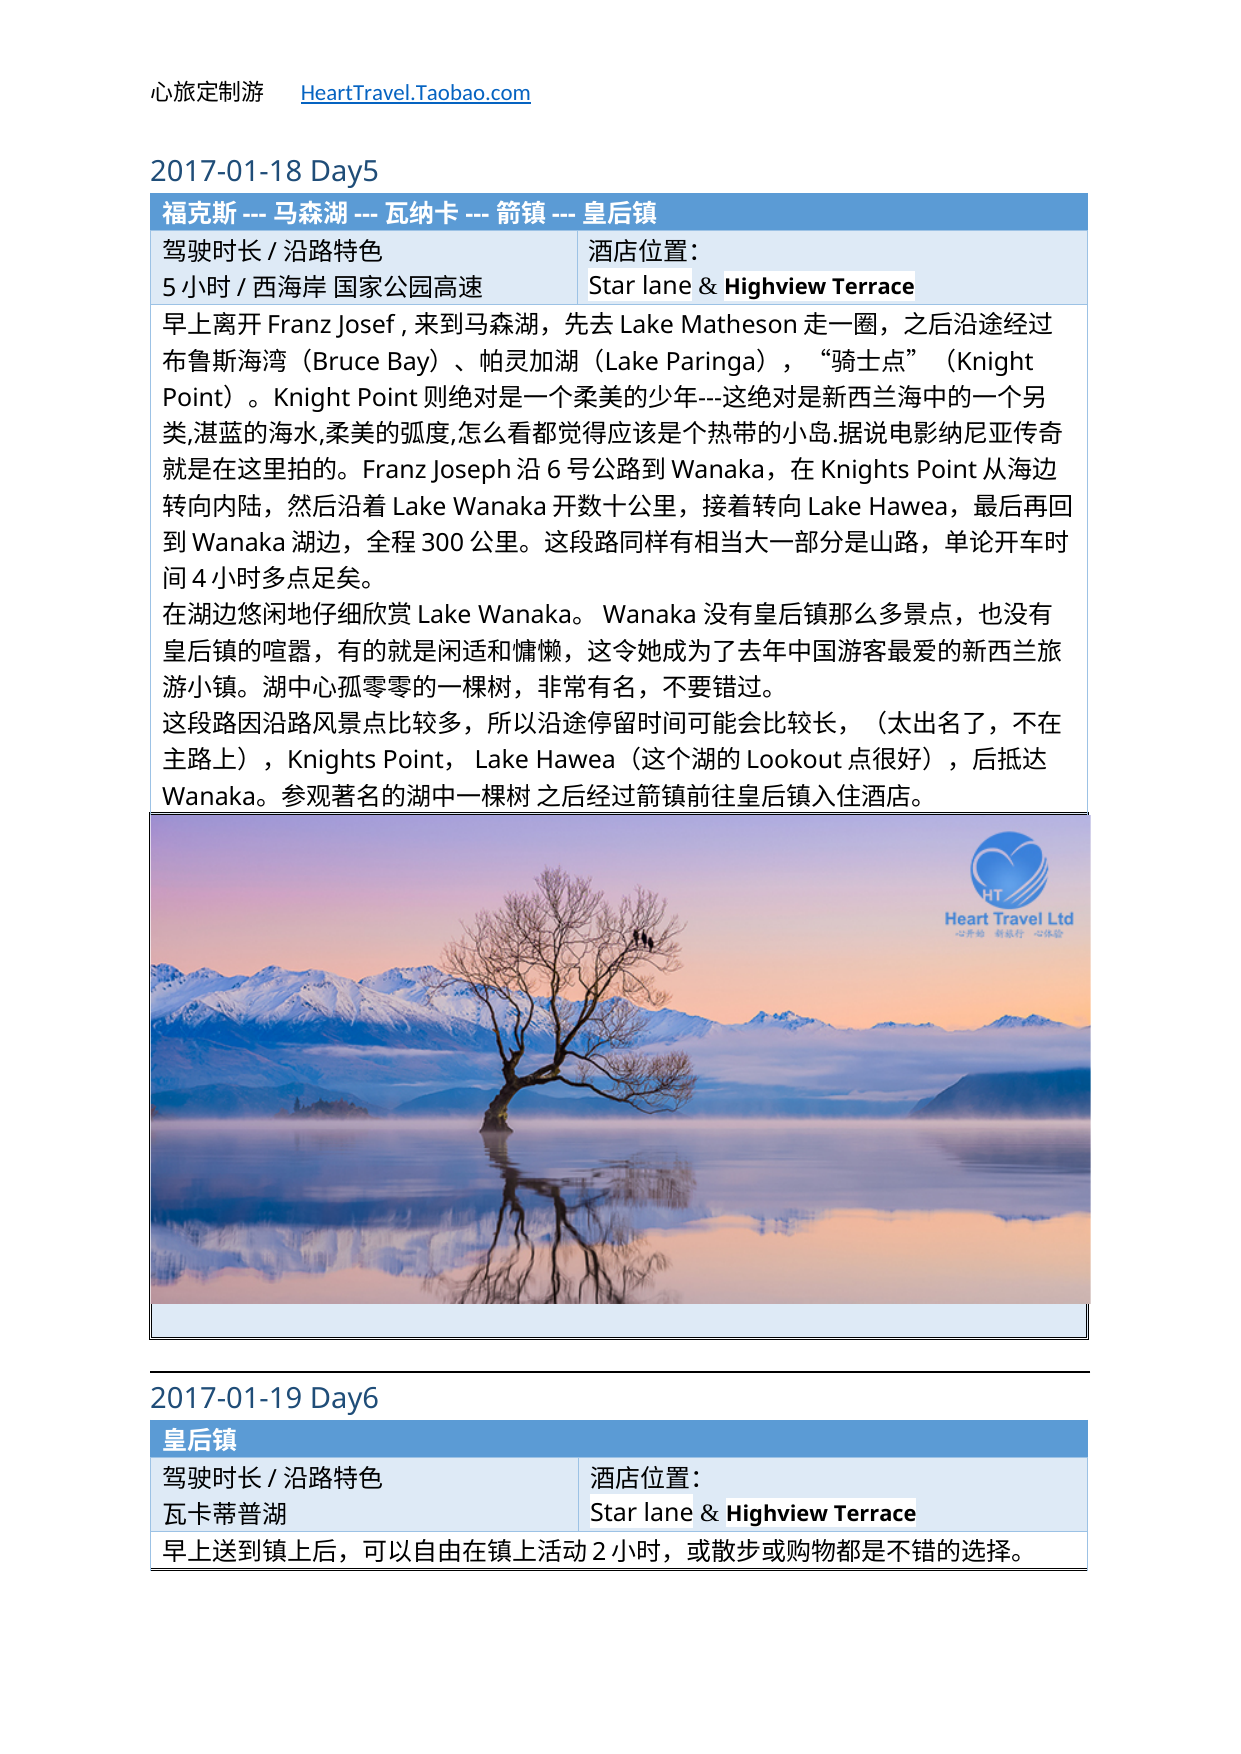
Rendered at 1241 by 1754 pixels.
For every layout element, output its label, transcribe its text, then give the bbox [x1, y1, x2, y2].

subtitle 2017-01-18 Day5 [150, 150, 1090, 190]
table_header 福克斯 --- 马森湖 --- 瓦纳卡 --- 箭镇 --- 皇后镇 [151, 194, 1087, 230]
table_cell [151, 1532, 1087, 1568]
table_cell 酒店位置： Star lane & Highview Terrace [579, 1458, 1087, 1531]
subtitle 2017-01-19 Day6 [150, 1377, 1090, 1417]
table_cell [152, 1304, 1086, 1337]
table_cell 驾驶时长 / 沿路特色 5小时 / 西海岸 国家公园高速 [151, 231, 577, 304]
table_cell 酒店位置： Star lane & Highview Terrace [578, 231, 1087, 304]
table_cell 驾驶时长 / 沿路特色 瓦卡蒂普湖 [151, 1458, 578, 1531]
picture [150, 815, 1091, 1304]
table_cell 早上离开Franz Josef , 来到马森湖，先去Lake Matheson走一圈，之后沿途经过布鲁斯海湾（Bruce Bay）、帕灵加湖（Lake Paringa），“骑士点”（Knight Point）。Knight Point则绝对是一个柔美的少年---这绝对是新西兰海中的一个另类,湛蓝的海水,柔美的弧度,怎么看都觉得应该是个热带的小岛.据说电影纳尼亚传奇就是在这里拍的。Franz Joseph沿6号公路到Wanaka，在Knights Point从海边转向内陆，然后沿着Lake Wanaka开数十公里，接着转向Lake Hawea，最后再回到Wanaka湖边，全程300公里。这段路同样有相当大一部分是山路，单论开车时间4小时多点足矣。 在湖边悠闲地仔细欣赏Lake Wanaka。 Wanaka 没有皇后镇那么多景点，也没有皇后镇的喧嚣，有的就是闲适和慵懒，这令她成为了去年中国游客最爱的新西兰旅游小镇。湖中心孤零零的一棵树，非常有名，不要错过。 这段路因沿路风景点比较多，所以沿途停留时间可能会比较长，（太出名了，不在主路上），Knights Point， Lake Hawea（这个湖的Lookout点很好），后抵达Wanaka。参观著名的湖中一棵树 之后经过箭镇前往皇后镇入住酒店。 [151, 305, 1087, 812]
table_header 皇后镇 [151, 1421, 1087, 1457]
